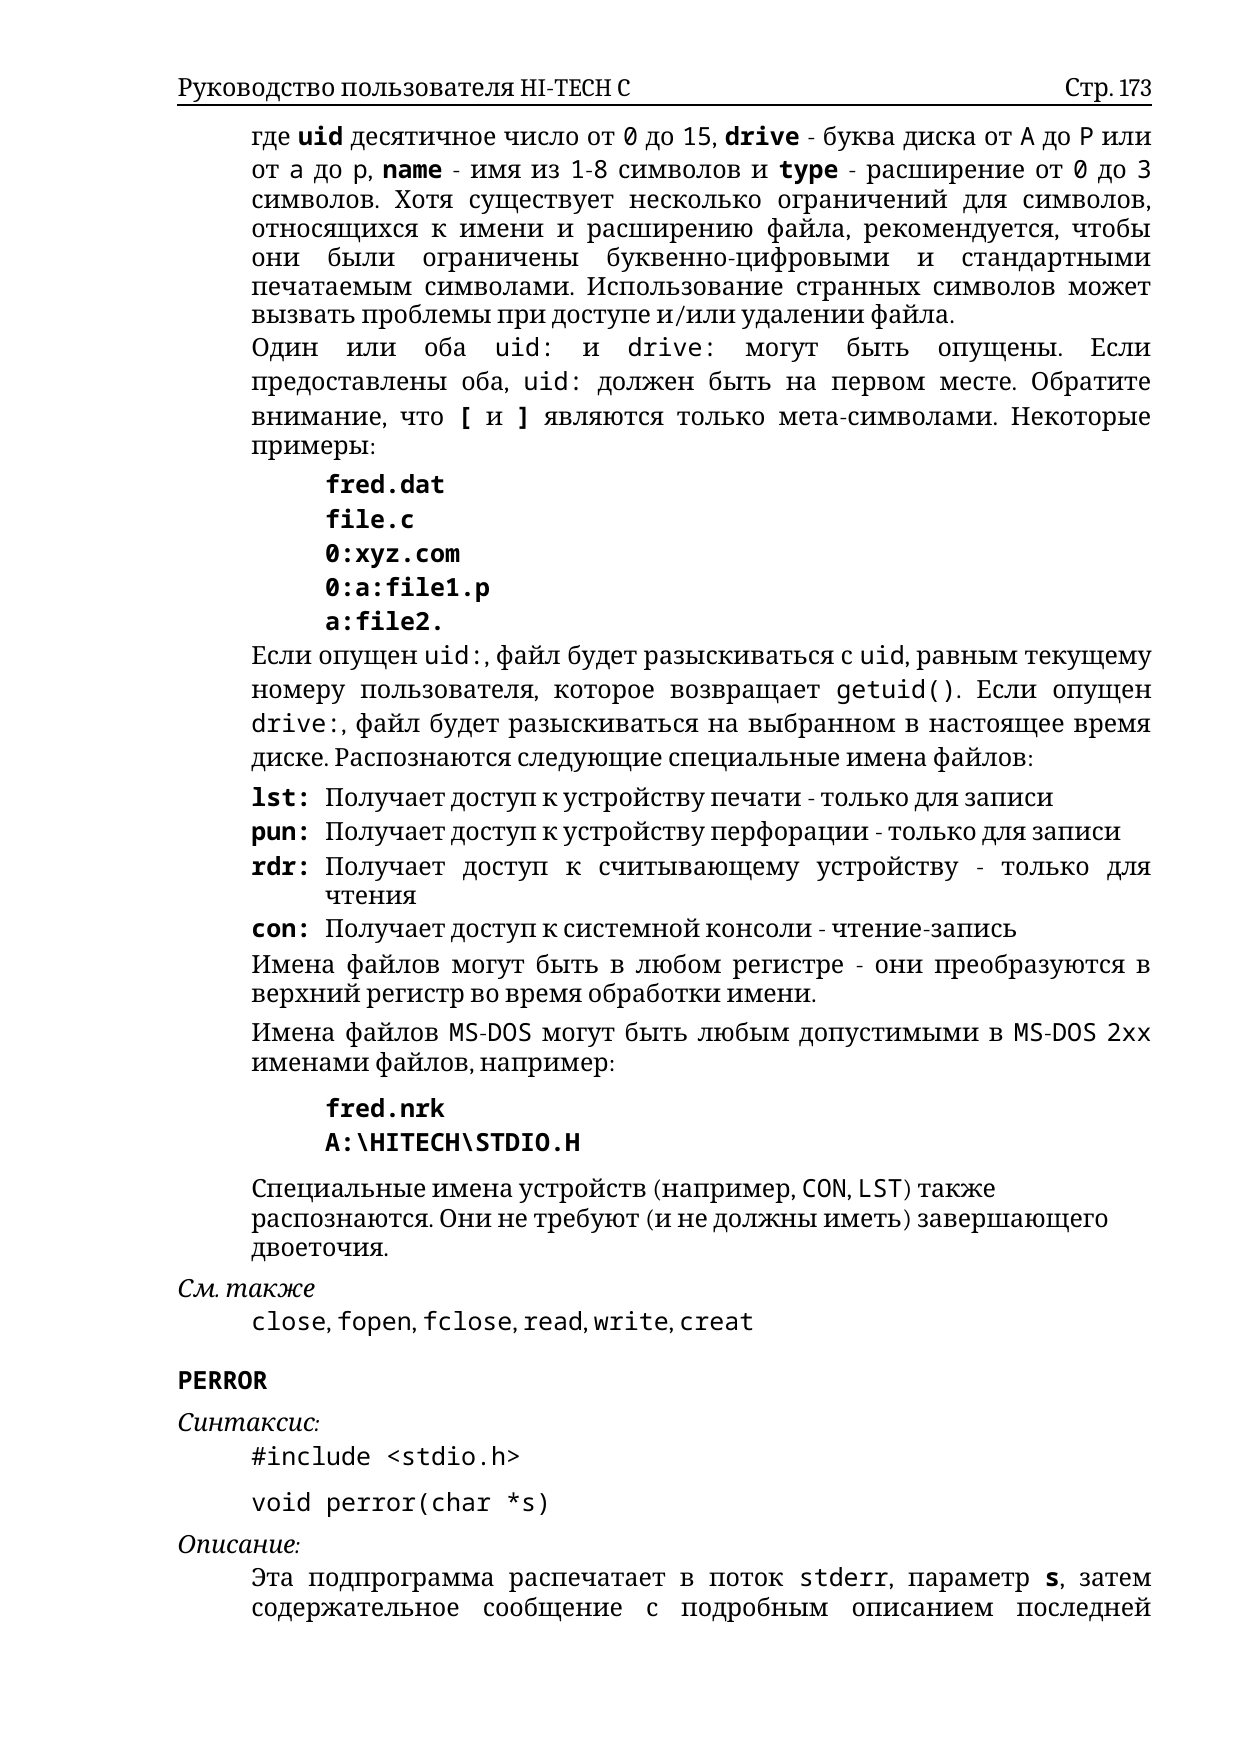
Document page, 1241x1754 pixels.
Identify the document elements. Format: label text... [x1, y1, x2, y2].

text void perror(char *s) [251, 1485, 1152, 1519]
text rdr: Получает доступ к считывающему устройству - только для чтения [251, 848, 1152, 911]
text #include <stdio.h> [251, 1438, 1152, 1472]
text A:\HITECH\STDIO.H [325, 1124, 1152, 1158]
text a:file2. [325, 603, 1152, 637]
text fred.dat [325, 467, 1152, 501]
text file.c [325, 501, 1152, 535]
text close, fopen, fclose, read, write, creat [251, 1304, 1152, 1338]
text где uid десятичное число от 0 до 15, drive - буква диска от A до P или от a до p, name - имя из 1-8 символов и type - расширение от 0 до 3 символов. Хотя существует несколько ограничений для символов, относящихся к имени и расширению файла, рекомендуется, чтобы они были ограничены буквенно-цифровыми и стандартными печатаемым символами. Использование странных символов может вызвать проблемы при доступе и/или удалении файла. [251, 118, 1152, 330]
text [251, 1560, 1152, 1623]
text Если опущен uid:, файл будет разыскиваться с uid, равным текущему номеру пользователя, которое возвращает getuid(). Если опущен drive:, файл будет разыскиваться на выбранном в настоящее время диске. Распознаются следующие специальные имена файлов: [251, 637, 1152, 774]
text 0:a:file1.p [325, 569, 1152, 603]
text Специальные имена устройств (например, CON, LST) также распознаются. Они не требуют (и не должны иметь) завершающего двоеточия. [251, 1171, 1152, 1262]
text con: Получает доступ к системной консоли - чтение-запись [251, 911, 1152, 945]
text Один или оба uid: и drive: могут быть опущены. Если предоставлены оба, uid: должен быть на первом месте. Обратите внимание, что [ и ] являются только мета-символами. Некоторые примеры: [251, 330, 1152, 461]
text Описание: [177, 1531, 1152, 1560]
text lst: Получает доступ к устройству печати - только для записи [251, 780, 1152, 814]
text Синтаксис: [177, 1409, 1152, 1438]
text Имена файлов MS-DOS могут быть любым допустимыми в MS-DOS 2xx именами файлов, например: [251, 1015, 1152, 1078]
text fred.nrk [325, 1090, 1152, 1124]
text 0:xyz.com [325, 535, 1152, 569]
text См. также [177, 1275, 1152, 1304]
text Имена файлов могут быть в любом регистре - они преобразуются в верхний регистр во время обработки имени. [251, 951, 1152, 1009]
text pun: Получает доступ к устройству перфорации - только для записи [251, 814, 1152, 848]
text PERROR [177, 1363, 1152, 1397]
